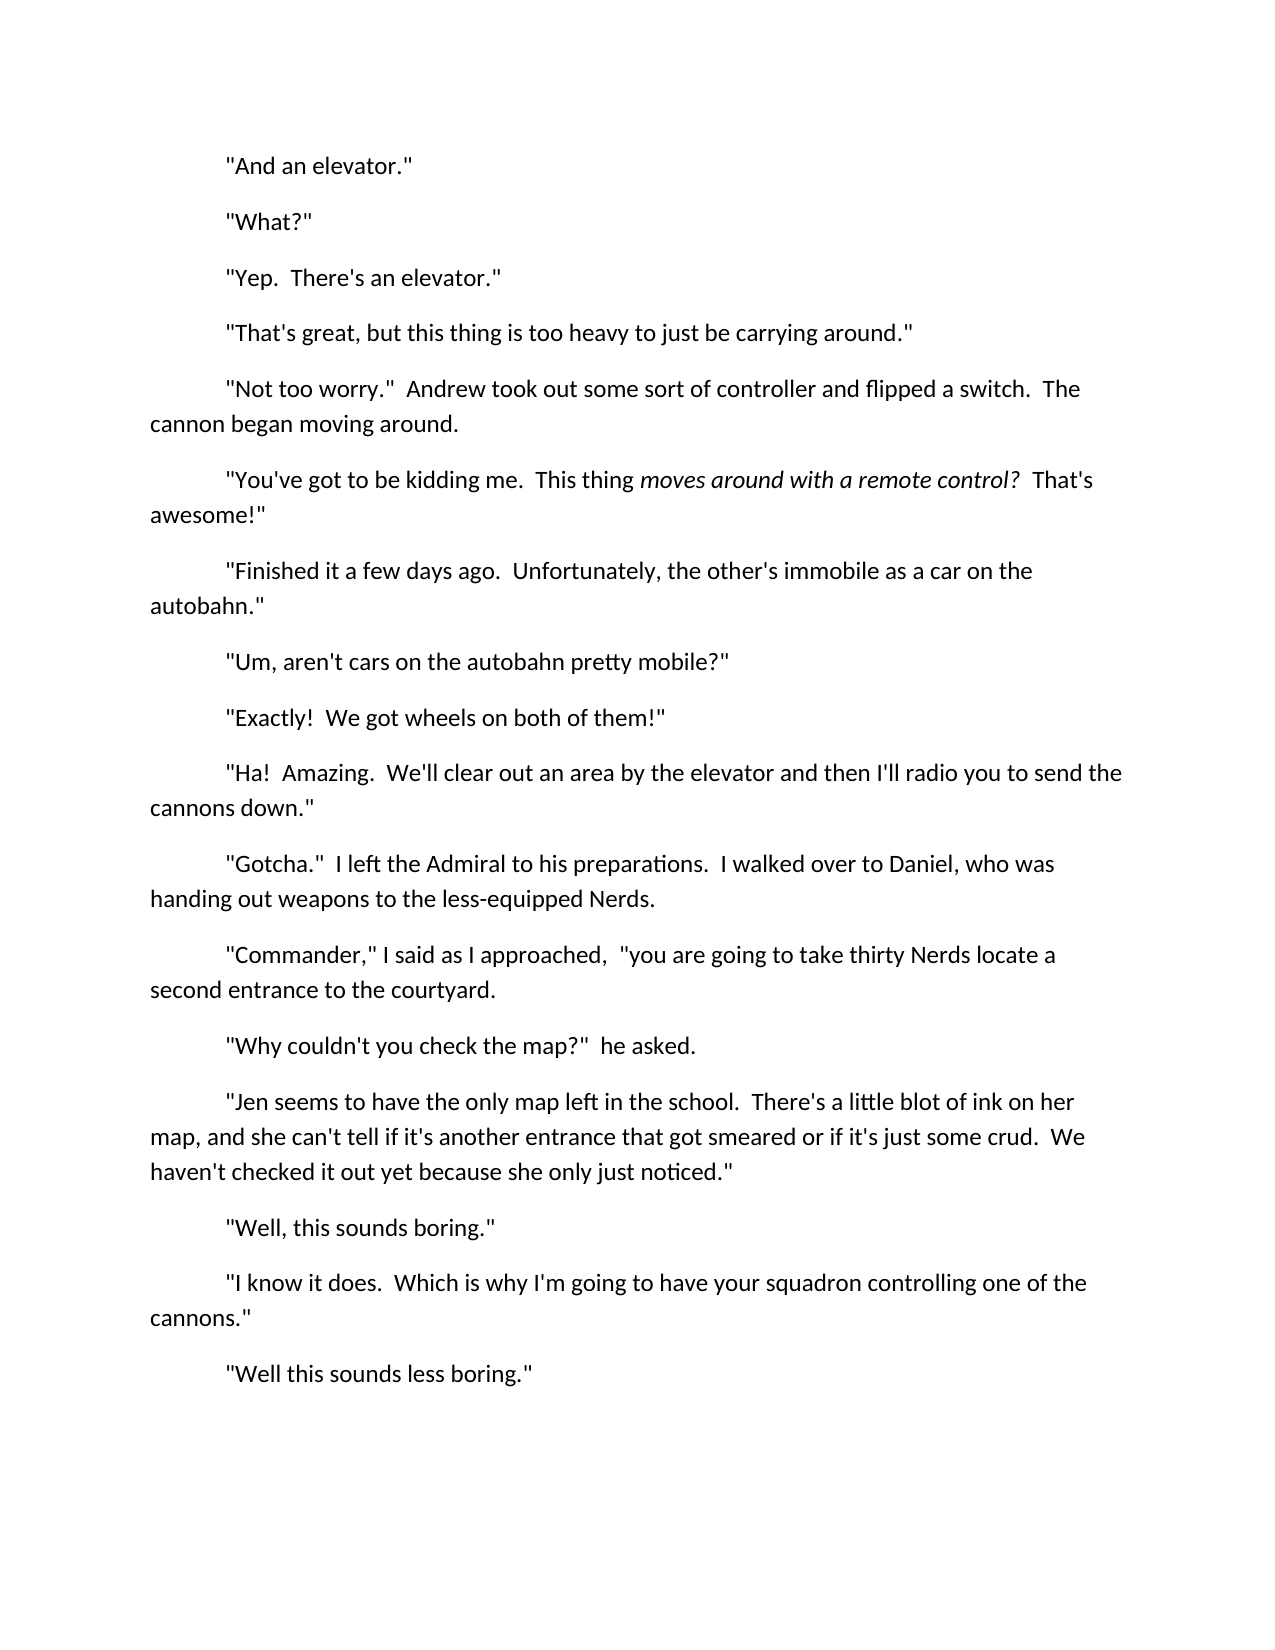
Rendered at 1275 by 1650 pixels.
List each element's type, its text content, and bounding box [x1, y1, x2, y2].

text "I know it does. Which is why I'm going to have your squadron controlling one of the cannons." [150, 1267, 1125, 1333]
text "Exactly! We got wheels on both of them!" [150, 702, 1125, 732]
text "That's great, but this thing is too heavy to just be carrying around." [150, 317, 1125, 348]
text "Ha! Amazing. We'll clear out an area by the elevator and then I'll radio you to send the cannons down." [150, 757, 1125, 823]
text "Well this sounds less boring." [150, 1358, 1125, 1389]
text "Yep. There's an elevator." [150, 262, 1125, 292]
text "You've got to be kidding me. This thing moves around with a remote control? That's awesome!" [150, 464, 1125, 530]
text "Gotcha." I left the Admiral to his preparations. I walked over to Daniel, who was handing out weapons to the less-equipped Nerds. [150, 848, 1125, 914]
text "Jen seems to have the only map left in the school. There's a little blot of ink on her map, and she can't tell if it's another entrance that got smeared or if it's just some crud. We haven't checked it out yet because she only just noticed." [150, 1086, 1125, 1186]
text "And an elevator." [150, 150, 1125, 181]
text "Well, this sounds boring." [150, 1212, 1125, 1242]
text "Why couldn't you check the map?" he asked. [150, 1030, 1125, 1061]
text "What?" [150, 206, 1125, 236]
text "Um, aren't cars on the autobahn pretty mobile?" [150, 646, 1125, 676]
text "Commander," I said as I approached, "you are going to take thirty Nerds locate a second entrance to the courtyard. [150, 939, 1125, 1005]
text "Not too worry." Andrew took out some sort of controller and flipped a switch. The cannon began moving around. [150, 373, 1125, 439]
text "Finished it a few days ago. Unfortunately, the other's immobile as a car on the autobahn." [150, 555, 1125, 621]
